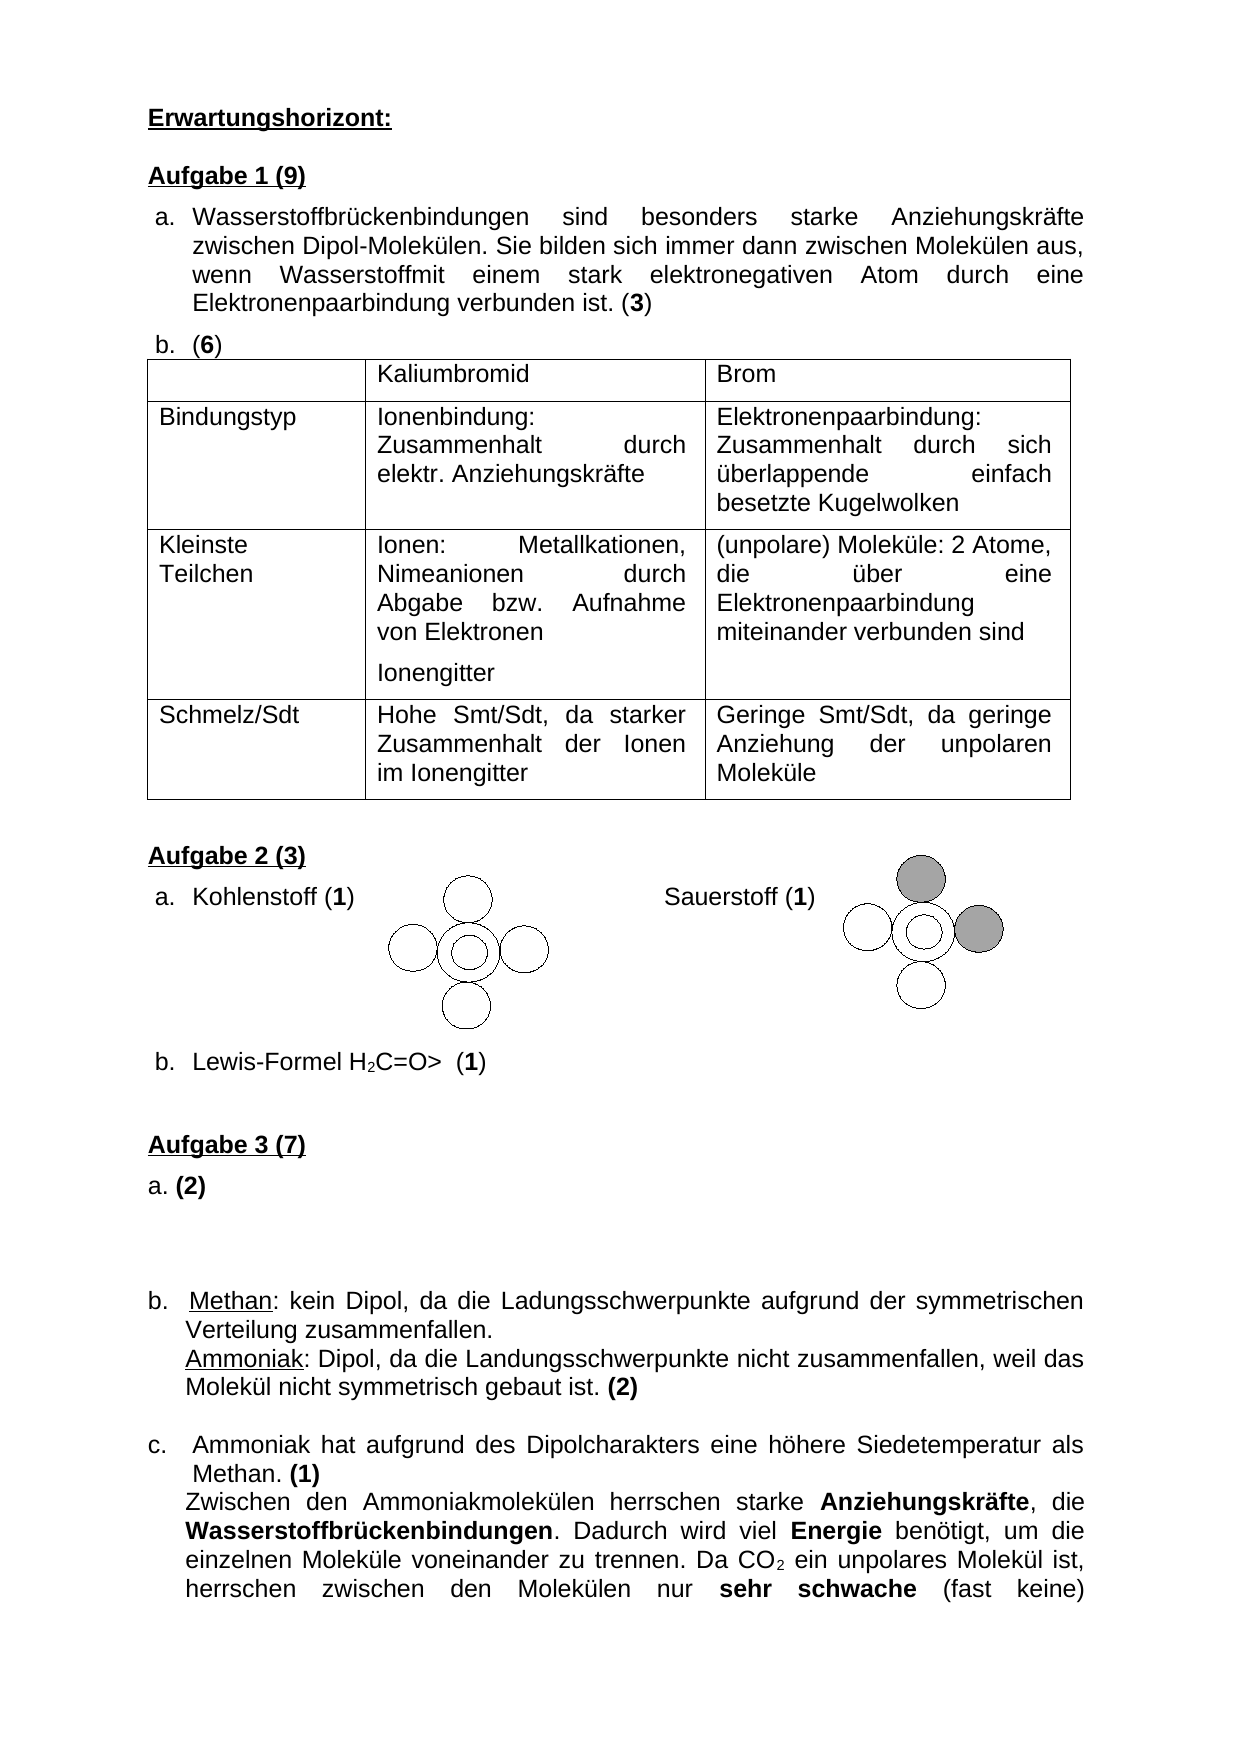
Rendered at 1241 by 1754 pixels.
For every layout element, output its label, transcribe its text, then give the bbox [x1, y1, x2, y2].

table_cell Elektronenpaarbindung: Zusammenhalt durch sich überlappende einfach besetzte Kugelwolken [706, 402, 1070, 529]
list Kohlenstoff (1) Sauerstoff (1) [154, 882, 1085, 911]
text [185, 1487, 1085, 1602]
text Ammoniak: Dipol, da die Landungsschwerpunkte nicht zusammenfallen, weil das Molekül nicht symmetrisch gebaut ist. (2) [185, 1344, 1085, 1401]
table_header [148, 360, 365, 401]
table_header Brom [706, 360, 1070, 401]
table_cell Bindungstyp [148, 402, 365, 529]
table_header Kaliumbromid [366, 360, 705, 401]
list (6) [155, 330, 1085, 358]
table_cell (unpolare) Moleküle: 2 Atome, die über eine Elektronenpaarbindung miteinander verbunden sind [706, 530, 1070, 699]
table_cell Ionenbindung: Zusammenhalt durch elektr. Anziehungskräfte [366, 402, 705, 529]
text b. Methan: kein Dipol, da die Ladungsschwerpunkte aufgrund der symmetrischen Verteilung zusammenfallen. [148, 1286, 1085, 1344]
table_cell Geringe Smt/Sdt, da geringe Anziehung der unpolaren Moleküle [706, 700, 1070, 799]
text a. (2) [148, 1171, 1085, 1200]
text c. Ammoniak hat aufgrund des Dipolcharakters eine höhere Siedetemperatur als Methan. (1) [148, 1430, 1085, 1487]
table_cell Ionen: Metallkationen, Nimeanionen durch Abgabe bzw. Aufnahme von Elektronen Ionengitter [366, 530, 705, 699]
text Erwartungshorizont: [148, 103, 1085, 132]
table_cell Hohe Smt/Sdt, da starker Zusammenhalt der Ionen im Ionengitter [366, 700, 705, 799]
text Aufgabe 2 (3) [148, 841, 1085, 870]
list Wasserstoffbrückenbindungen sind besonders starke Anziehungskräfte zwischen Dipol-Molekülen. Sie bilden sich immer dann zwischen Molekülen aus, wenn Wasserstoffmit einem stark elektronegativen Atom durch eine Elektronenpaarbindung verbunden ist. (3) [154, 202, 1085, 317]
table_cell Schmelz/Sdt [148, 700, 365, 799]
table_cell Kleinste Teilchen [148, 530, 365, 699]
text Aufgabe 3 (7) [148, 1130, 1085, 1159]
text Aufgabe 1 (9) [148, 161, 1085, 190]
list Lewis-Formel H2C=O> (1) [154, 1047, 1085, 1076]
